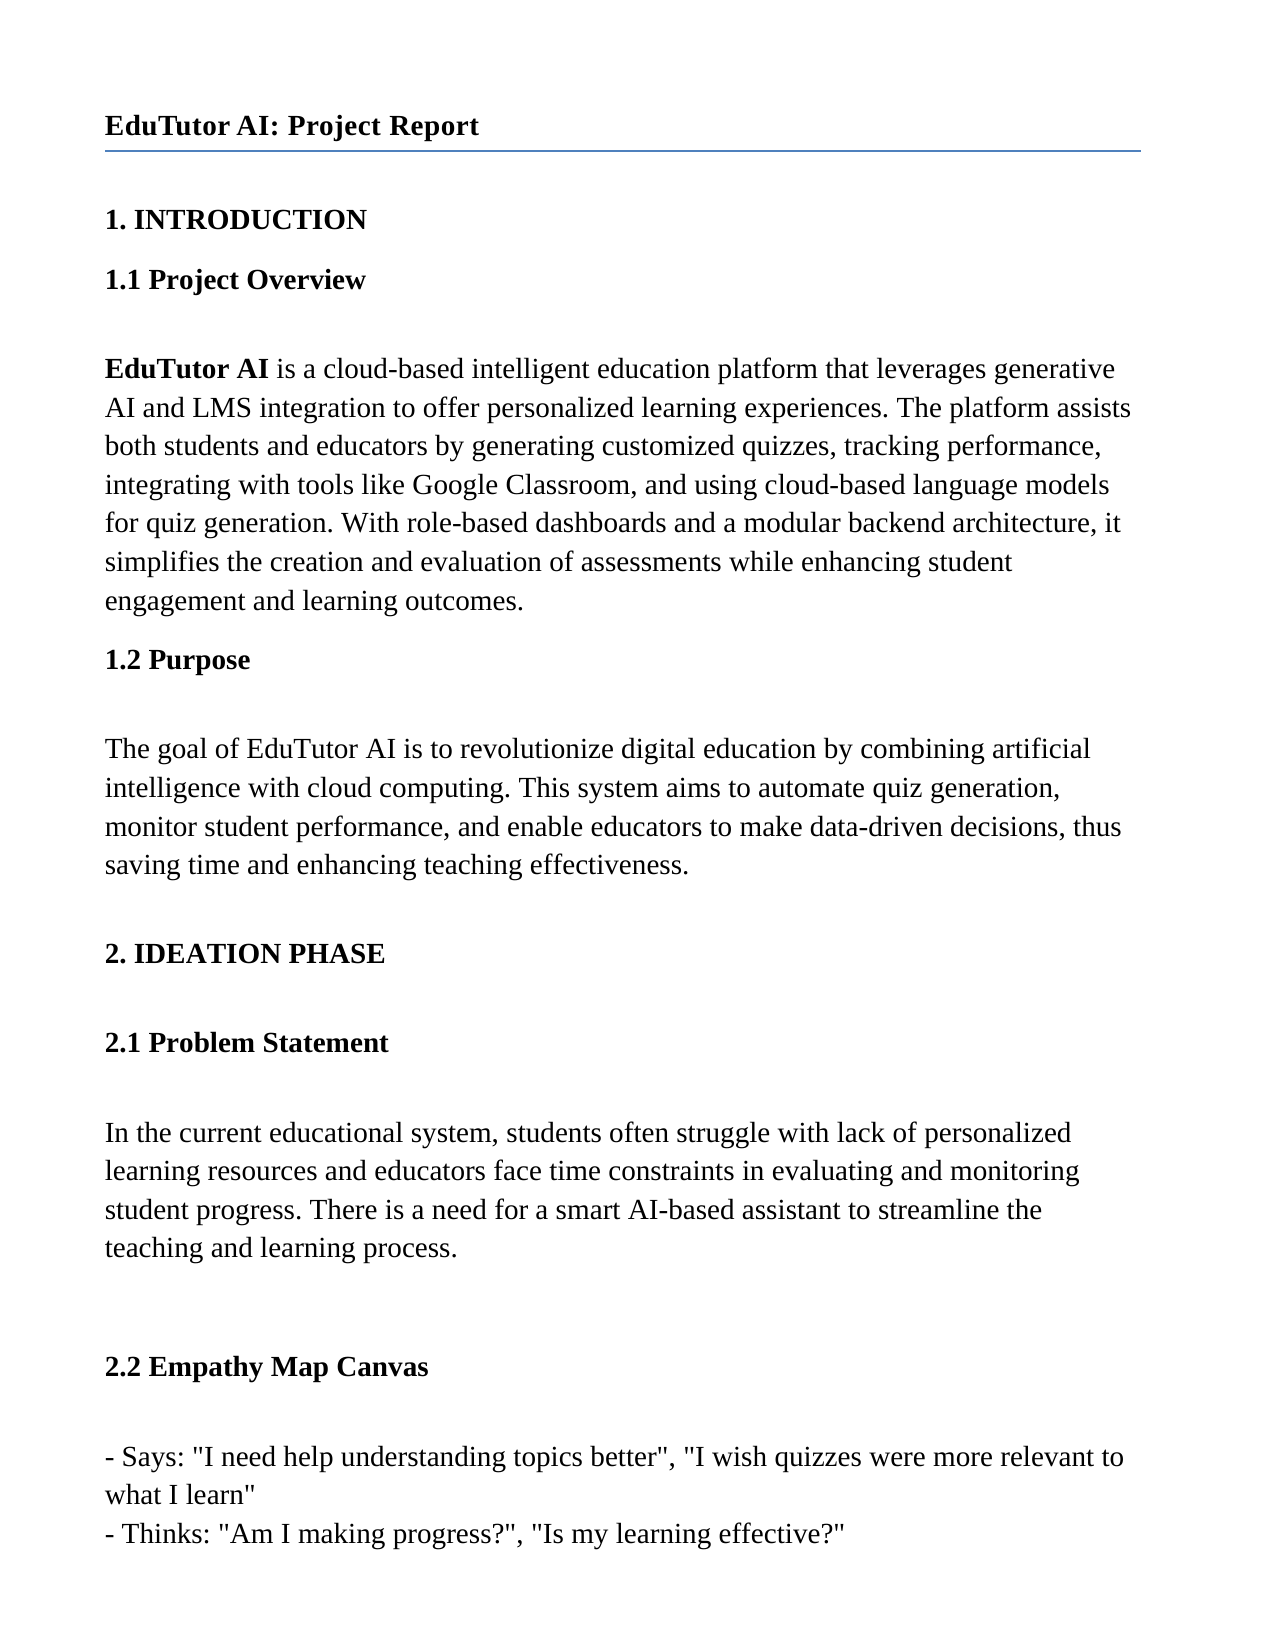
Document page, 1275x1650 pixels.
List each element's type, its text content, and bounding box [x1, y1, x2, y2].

subtitle 1. INTRODUCTION [104, 202, 1141, 236]
title EduTutor AI: Project Report [104, 108, 1141, 152]
text The goal of EduTutor AI is to revolutionize digital education by combining artificial intelligence with cloud computing. This system aims to automate quiz generation, monitor student performance, and enable educators to make data-driven decisions, thus saving time and enhancing teaching effectiveness. [104, 732, 1141, 881]
subtitle 2.1 Problem Statement [104, 1025, 1141, 1059]
subtitle 2.2 Empathy Map Canvas [104, 1349, 1141, 1383]
subtitle 1.1 Project Overview [104, 262, 1141, 295]
text In the current educational system, students often struggle with lack of personalized learning resources and educators face time constraints in evaluating and monitoring student progress. There is a need for a smart AI-based assistant to streamline the teaching and learning process. [104, 1115, 1141, 1264]
subtitle 2. IDEATION PHASE [104, 936, 1141, 969]
subtitle 1.2 Purpose [104, 642, 1141, 676]
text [104, 1439, 1141, 1549]
text EduTutor AI is a cloud-based intelligent education platform that leverages generative AI and LMS integration to offer personalized learning experiences. The platform assists both students and educators by generating customized quizzes, tracking performance, integrating with tools like Google Classroom, and using cloud-based language models for quiz generation. With role-based dashboards and a modular backend architecture, it simplifies the creation and evaluation of assessments while enhancing student engagement and learning outcomes. [104, 351, 1141, 616]
